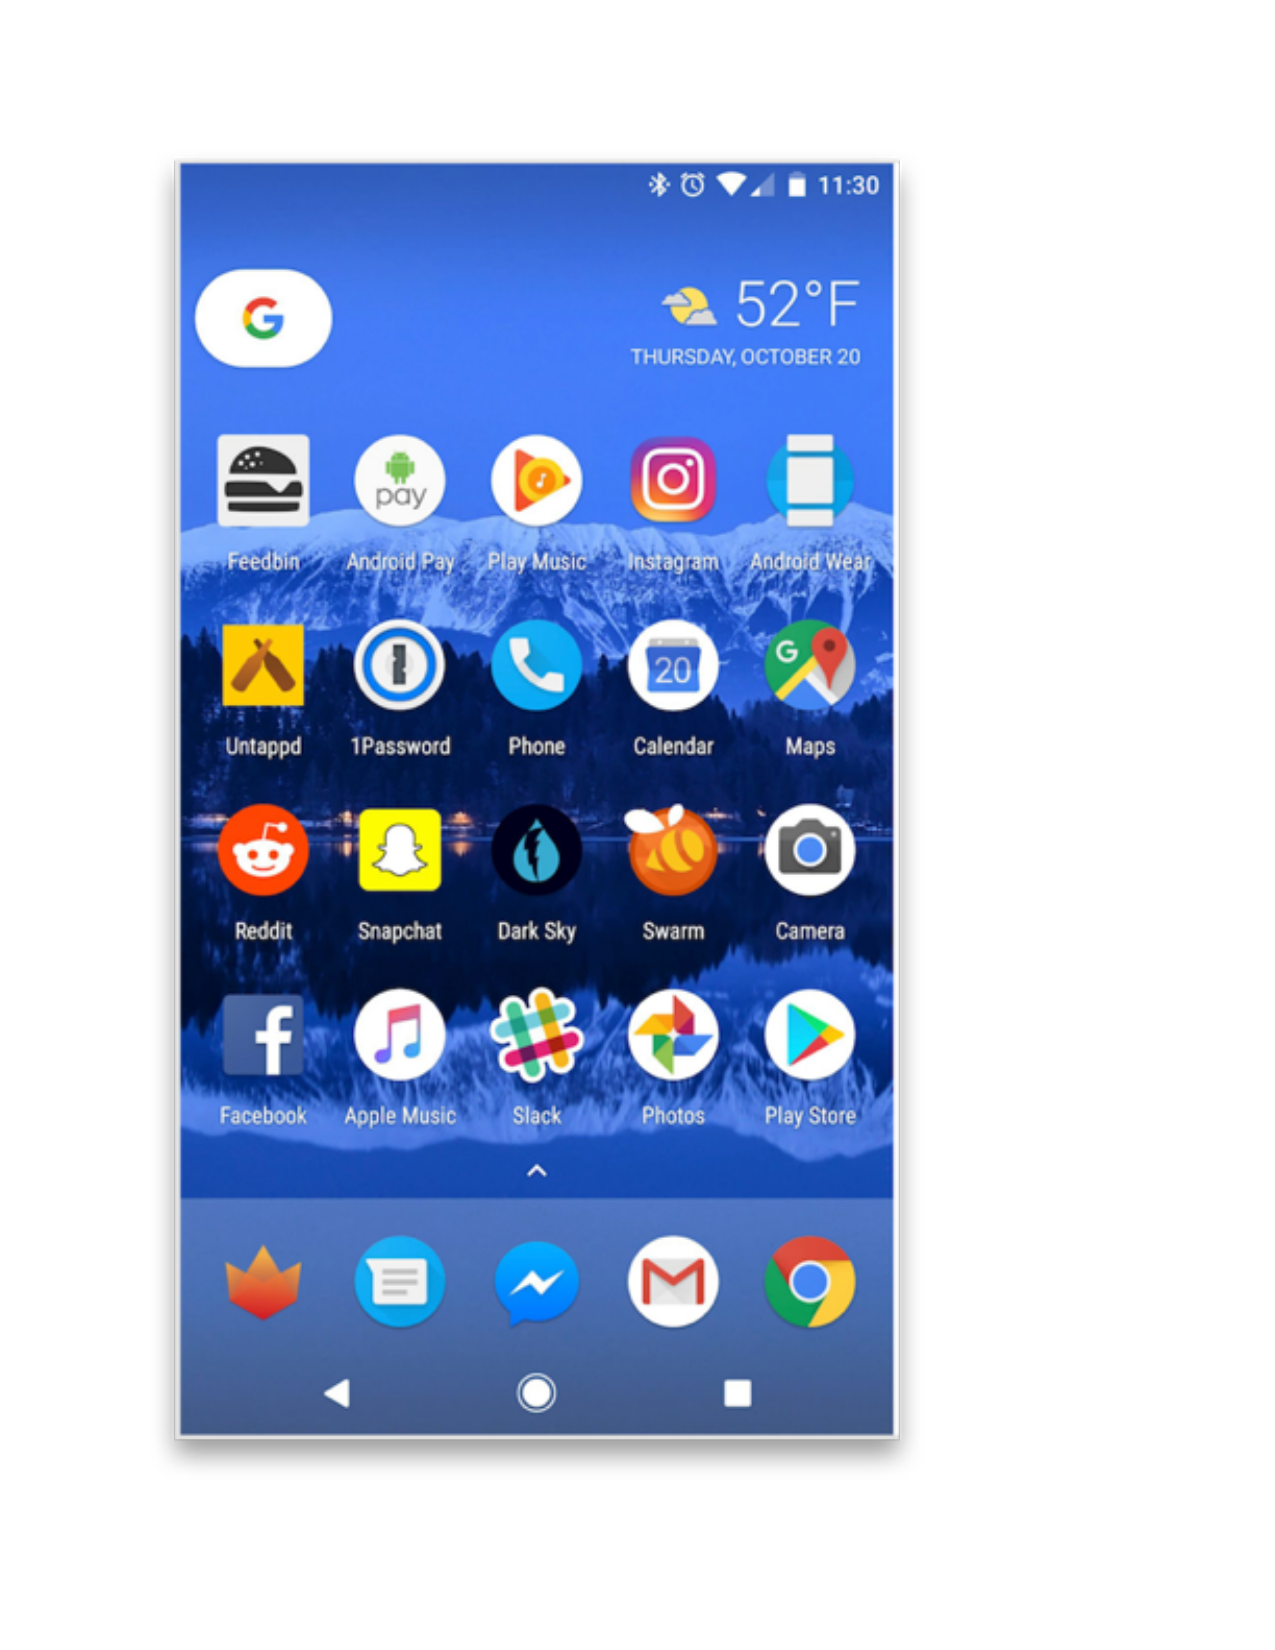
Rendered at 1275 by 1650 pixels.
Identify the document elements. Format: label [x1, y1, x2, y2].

picture [150, 150, 925, 1480]
